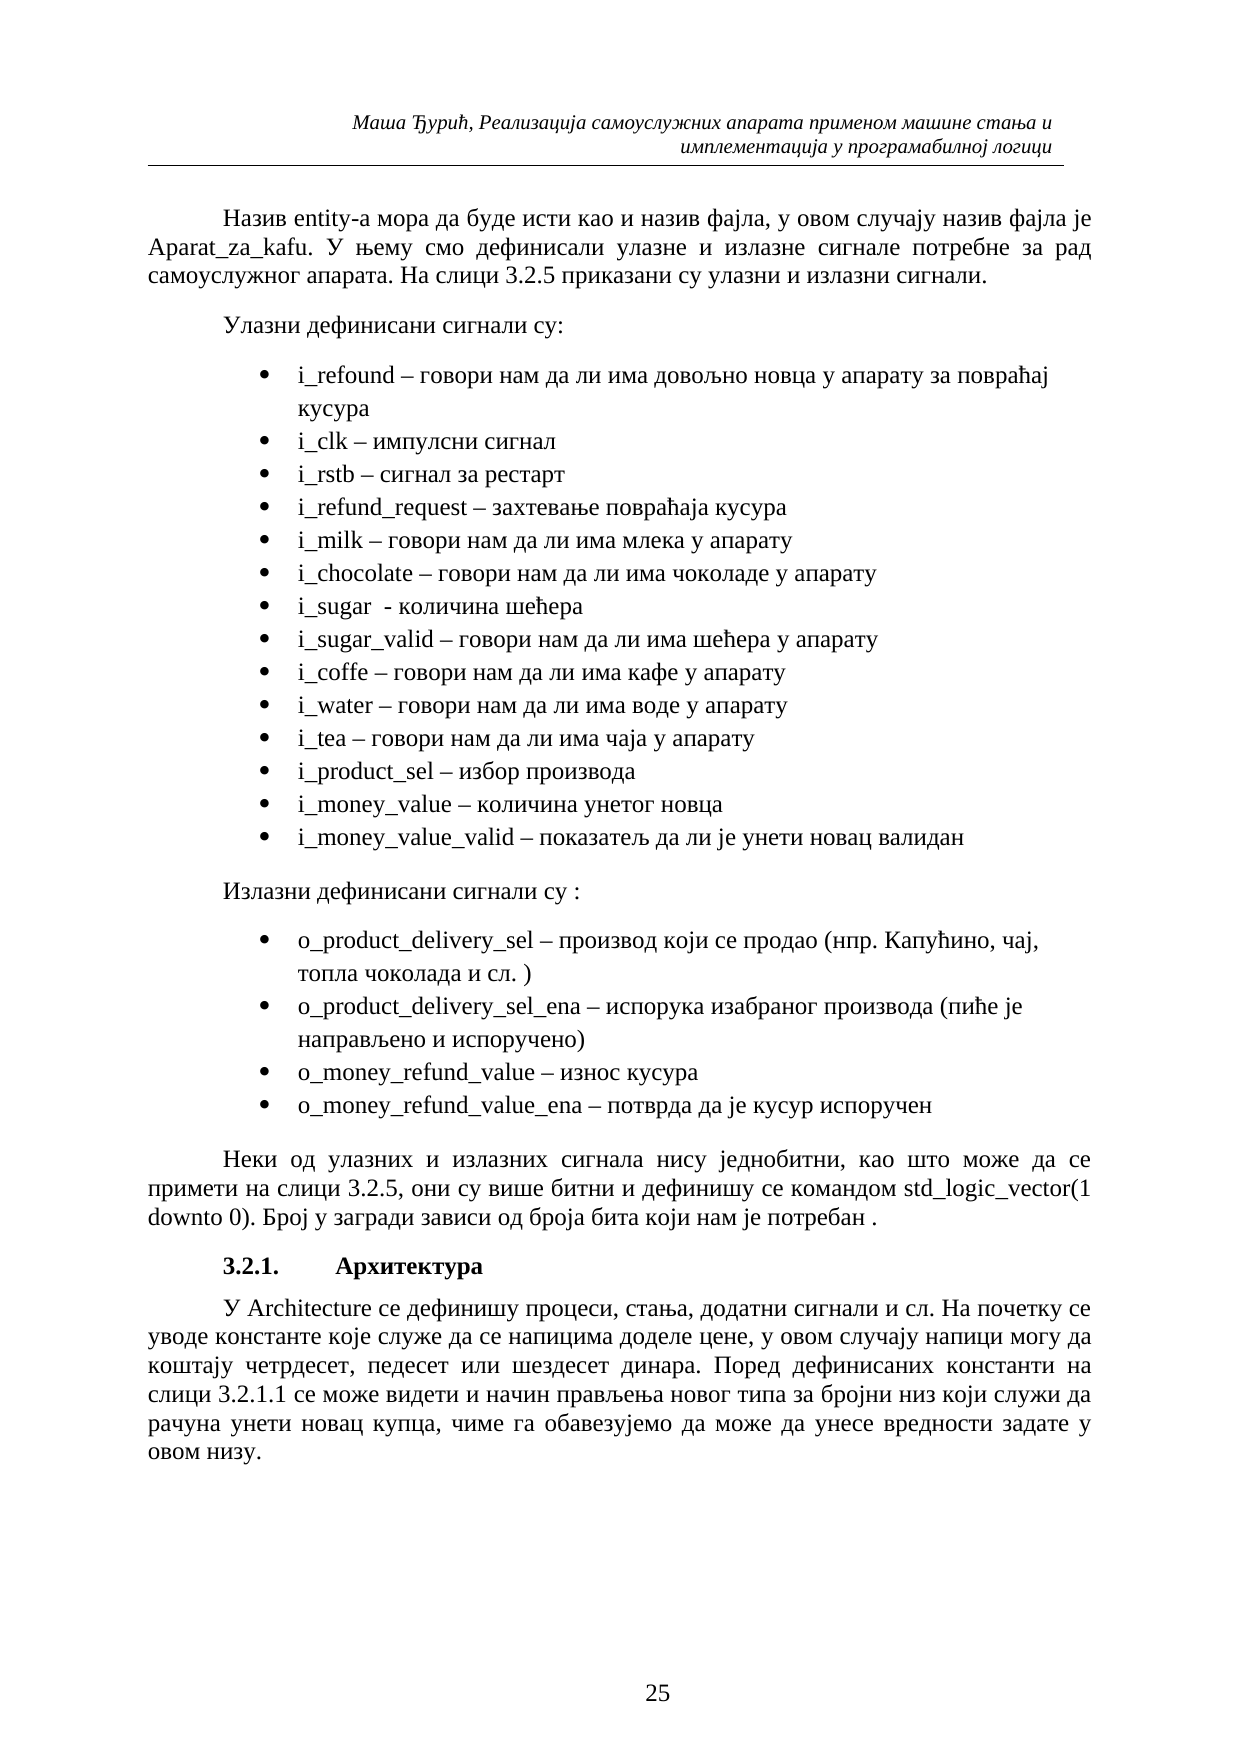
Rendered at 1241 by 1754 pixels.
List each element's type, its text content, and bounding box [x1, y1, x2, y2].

list i_coffe – говори нам да ли има кафе у апарату [260, 657, 1093, 686]
list i_milk – говори нам да ли има млека у апарату [260, 525, 1093, 553]
list i_money_value_valid – показатељ да ли је унети новац валидан [260, 822, 1093, 851]
list i_chocolate – говори нам да ли има чоколаде у апарату [260, 558, 1093, 587]
list o_product_delivery_sel_ena – испорука изабраног производа (пиће је направљено и испоручено) [260, 991, 1093, 1053]
list o_money_refund_value_ena – потврда да је кусур испоручен [260, 1091, 1093, 1119]
subtitle Архитектура [223, 1251, 1093, 1280]
list i_sugar_valid – говори нам да ли има шећера у апарату [260, 624, 1093, 653]
list o_money_refund_value – износ кусура [260, 1057, 1093, 1086]
text Неки од улазних и излазних сигнала нису једнобитни, као што може да се примети на слици 3.2.5, они су више битни и дефинишу се командом std_logic_vector(1 downto 0). Број у загради зависи од броја бита који нам је потребан . [148, 1144, 1093, 1231]
text Излазни дефинисани сигнали су : [148, 876, 1093, 904]
text У Architecture се дефинишу процеси, стања, додатни сигнали и сл. На почетку се уводе константе које служе да се напицима доделе цене, у овом случају напици могу да коштају четрдесет, педесет или шездесет динара. Поред дефинисаних константи на слици 3.2.1.1 се може видети и начин прављења новог типа за бројни низ који служи да рачуна унети новац купца, чиме га обавезујемо да може да унесе вредности задате у овом низу. [148, 1293, 1093, 1465]
list i_rstb – сигнал за рестарт [260, 459, 1093, 487]
text Назив entity-а мора да буде исти као и назив фајла, у овом случају назив фајла је Aparat_za_kafu. У њему смо дефинисали улазне и излазне сигнале потребне за рад самоуслужног апарата. На слици 3.2.5 приказани су улазни и излазни сигнали. [148, 203, 1093, 289]
text Улазни дефинисани сигнали су: [148, 310, 1093, 339]
list i_product_sel – избор производа [260, 756, 1093, 785]
list i_water – говори нам да ли има воде у апарату [260, 690, 1093, 719]
list i_clk – импулсни сигнал [260, 426, 1093, 454]
list i_refund_request – захтевање повраћаја кусура [260, 492, 1093, 521]
list i_money_value – количина унетог новца [260, 789, 1093, 818]
list i_tea – говори нам да ли има чаја у апарату [260, 723, 1093, 752]
list i_sugar - количина шећера [260, 591, 1093, 619]
list i_refound – говори нам да ли има довољно новца у апарату за повраћај кусура [260, 360, 1093, 421]
list o_product_delivery_sel – производ који се продао (нпр. Капућино, чај, топла чоколада и сл. ) [260, 925, 1093, 987]
